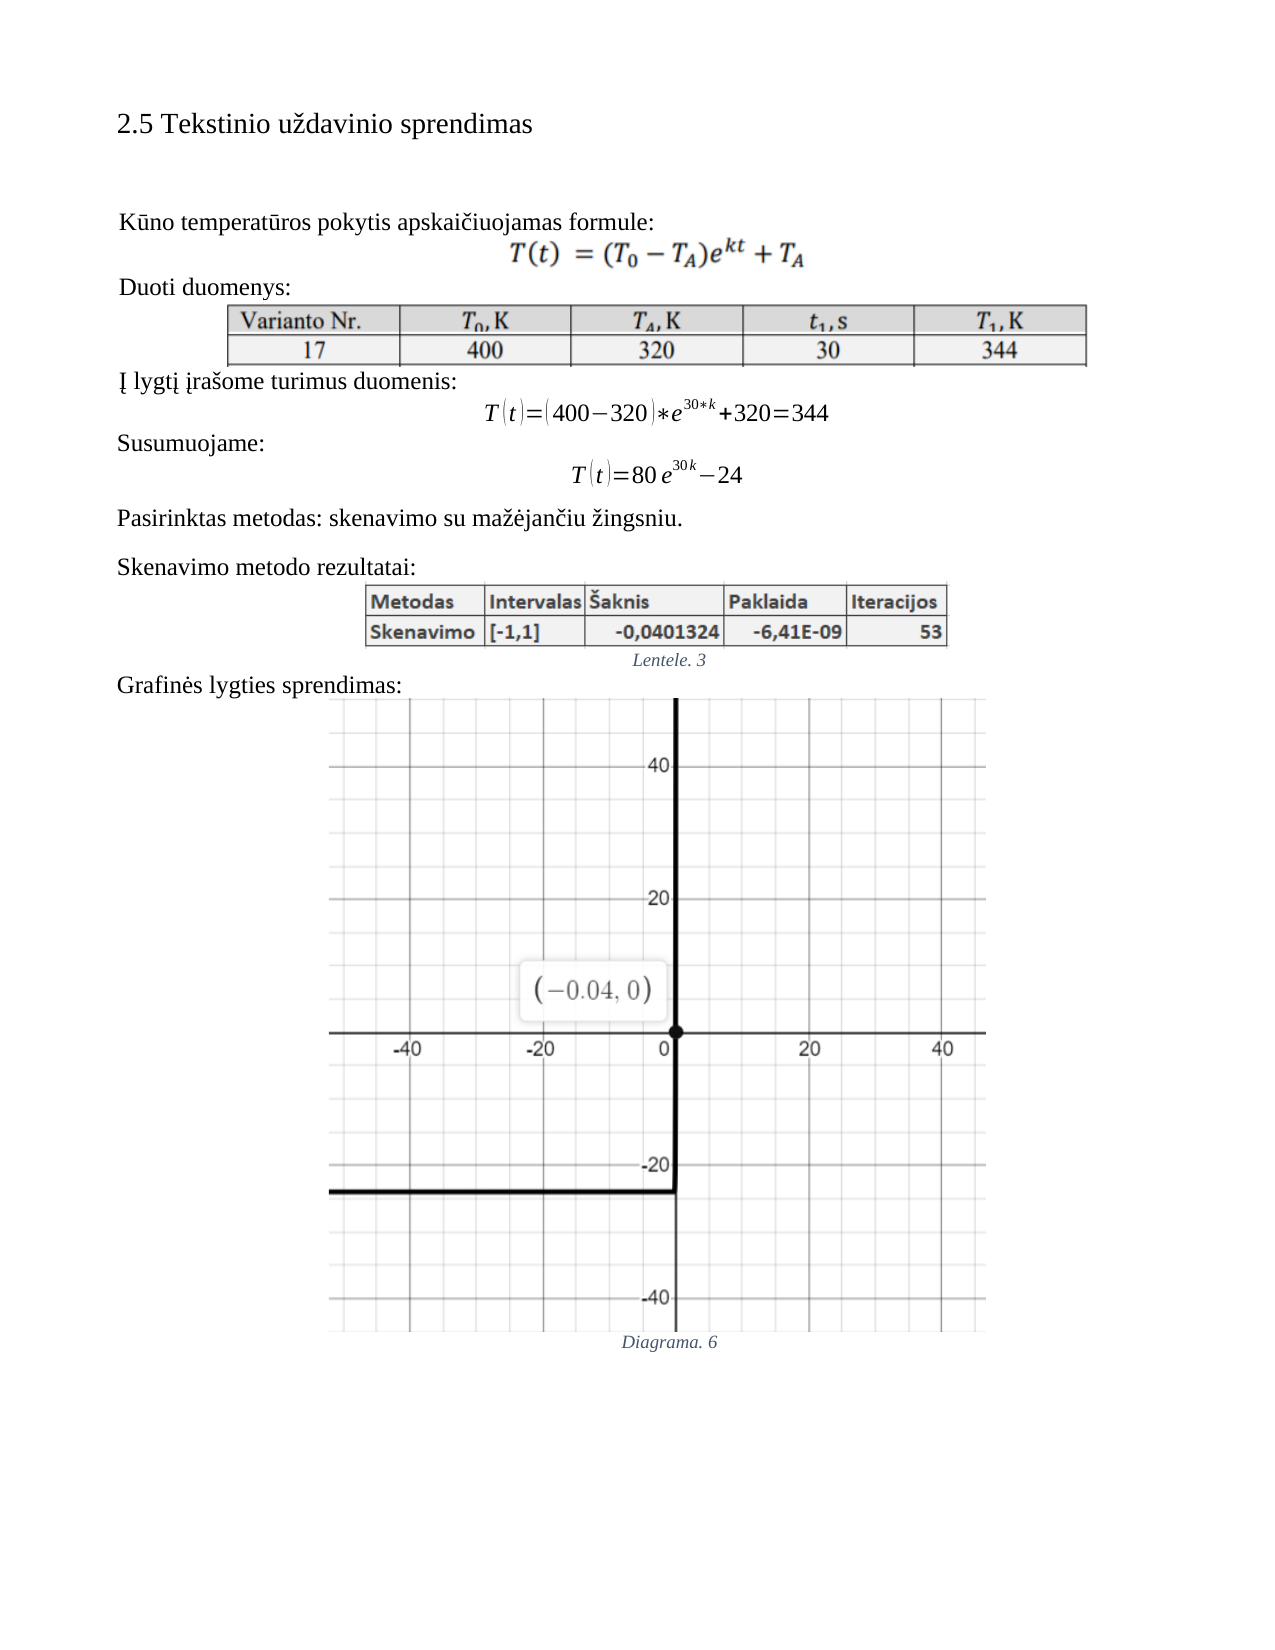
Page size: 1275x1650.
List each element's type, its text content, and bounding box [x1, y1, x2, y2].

text Kūno temperatūros pokytis apskaičiuojamas formule: [119, 207, 1196, 236]
text Diagrama. 6 [117, 1331, 1223, 1353]
picture [225, 300, 1090, 367]
text Duoti duomenys: [119, 272, 1196, 301]
text Į lygtį įrašome turimus duomenis: [119, 366, 1196, 395]
text Grafinės lygties sprendimas: [117, 670, 1196, 699]
text Lentele. 3 [117, 649, 1223, 670]
text Skenavimo metodo rezultatai: [117, 552, 1196, 581]
text Pasirinktas metodas: skenavimo su mažėjančiu žingsniu. [117, 510, 1196, 531]
picture [364, 581, 950, 649]
picture [508, 235, 807, 272]
text Susumuojame: [117, 428, 1196, 456]
text 2.5 Tekstinio uždavinio sprendimas [117, 106, 1196, 140]
picture [328, 698, 986, 1332]
